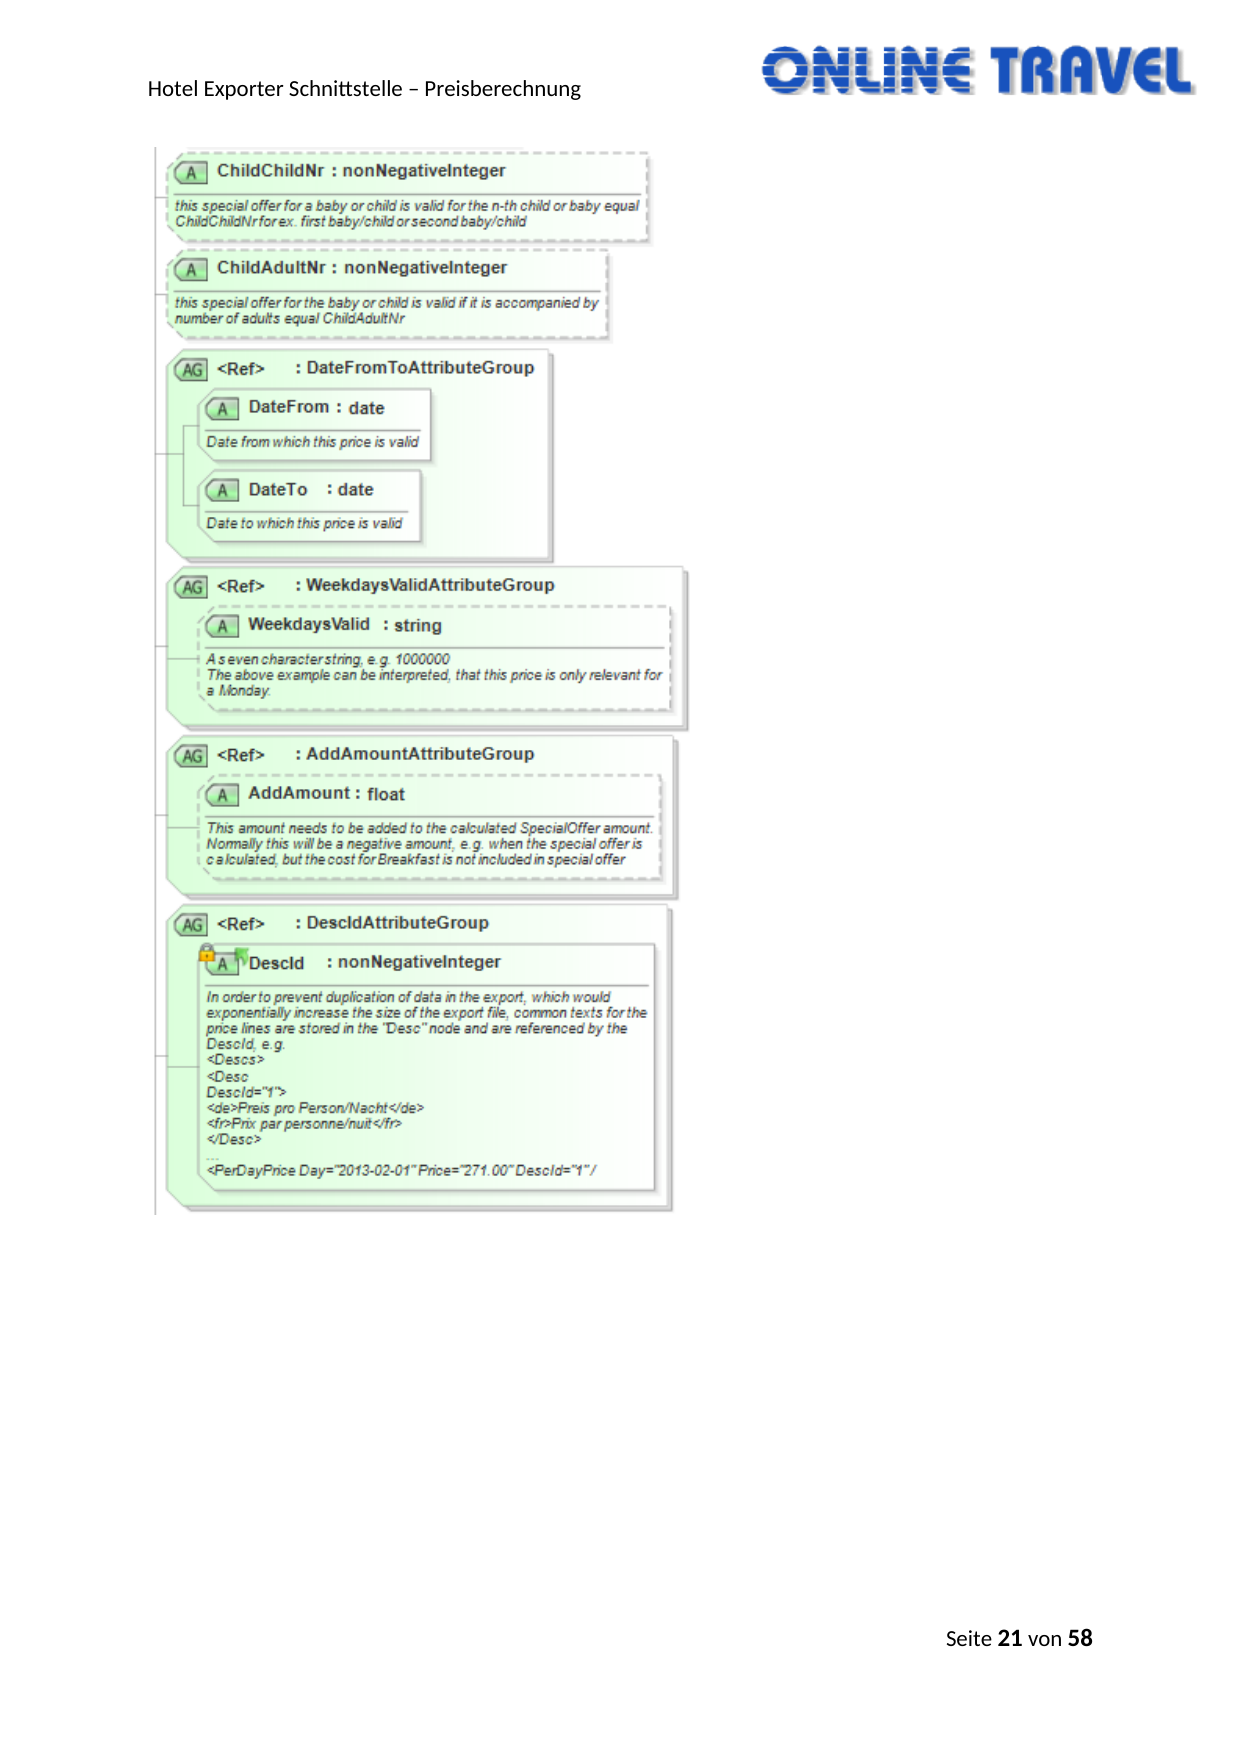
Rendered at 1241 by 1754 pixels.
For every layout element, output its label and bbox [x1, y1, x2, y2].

picture [760, 42, 1198, 96]
picture [147, 147, 690, 1215]
